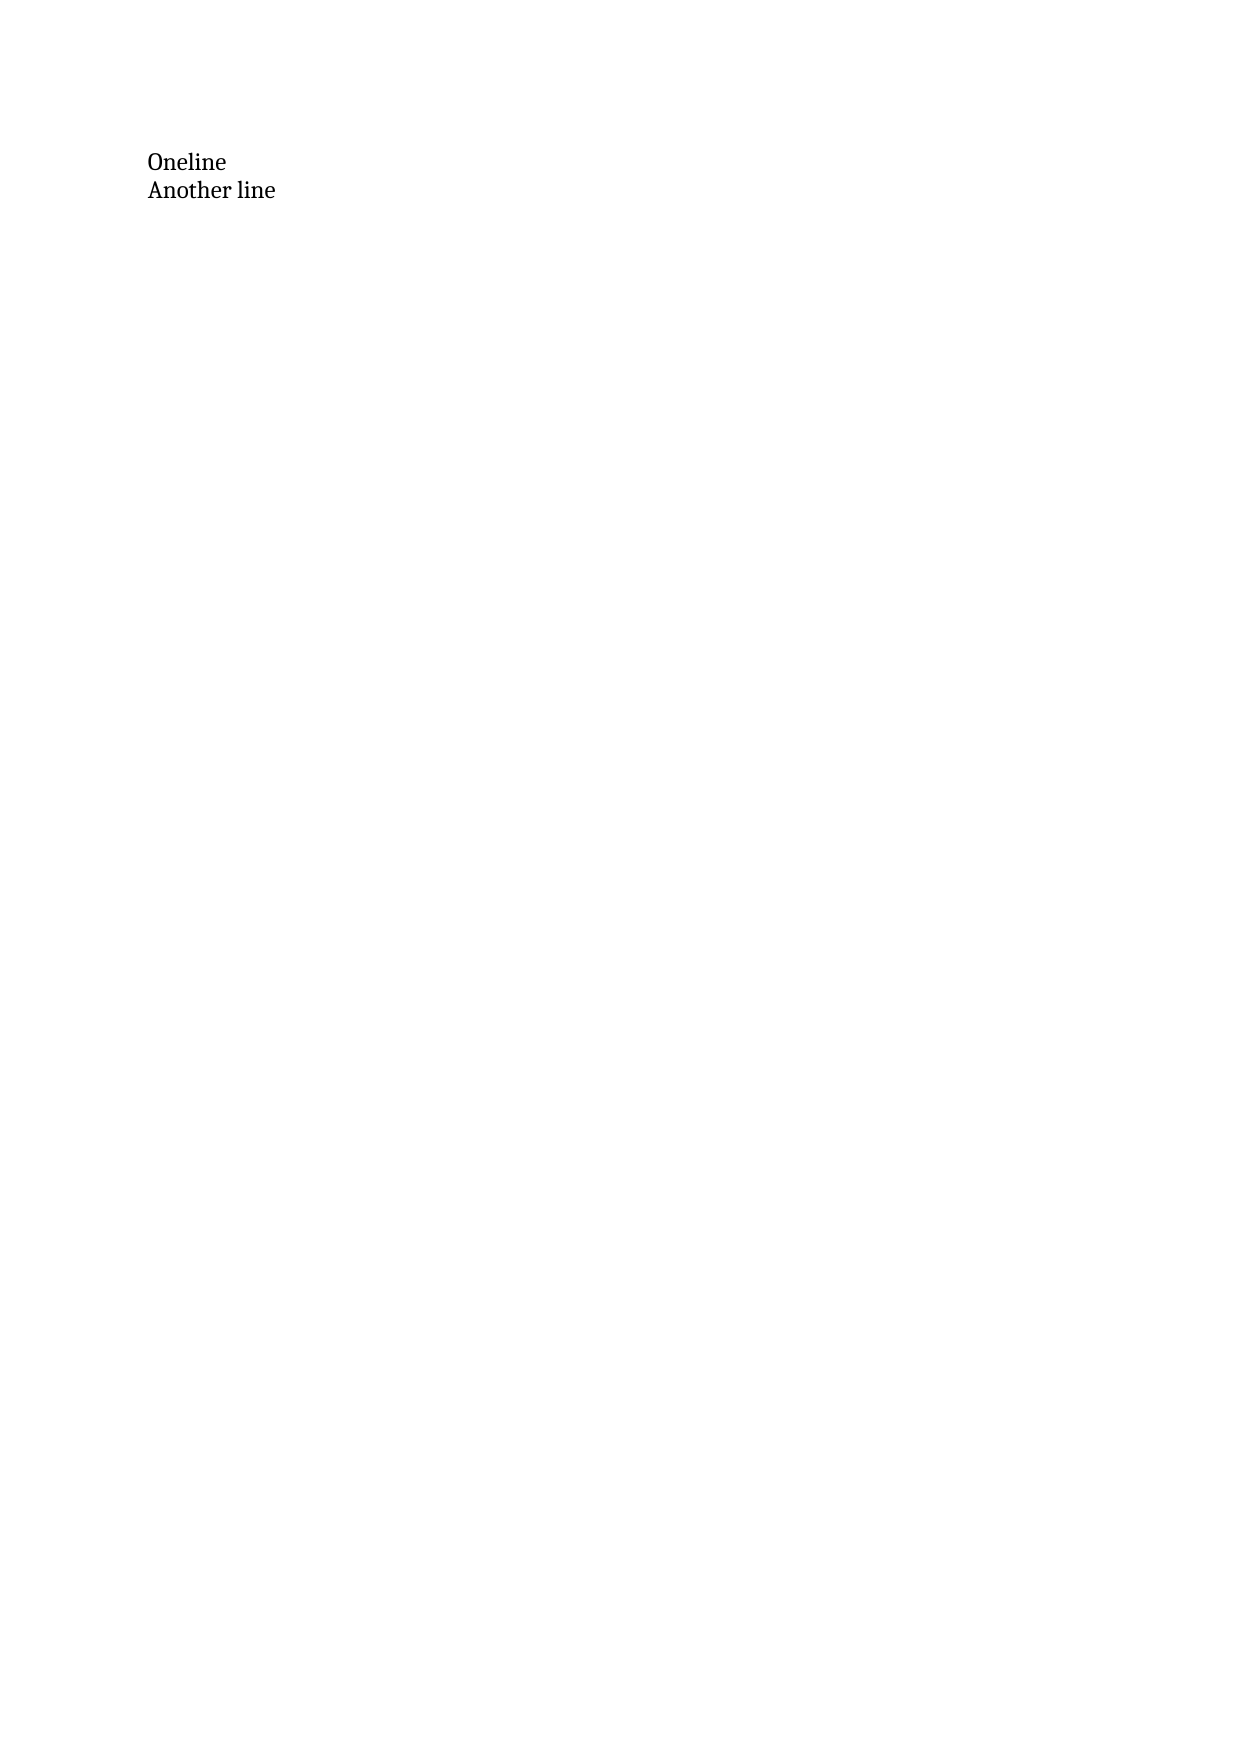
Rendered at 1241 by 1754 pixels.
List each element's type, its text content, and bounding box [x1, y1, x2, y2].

text Oneline [148, 148, 1093, 176]
text Another line [148, 176, 1093, 205]
